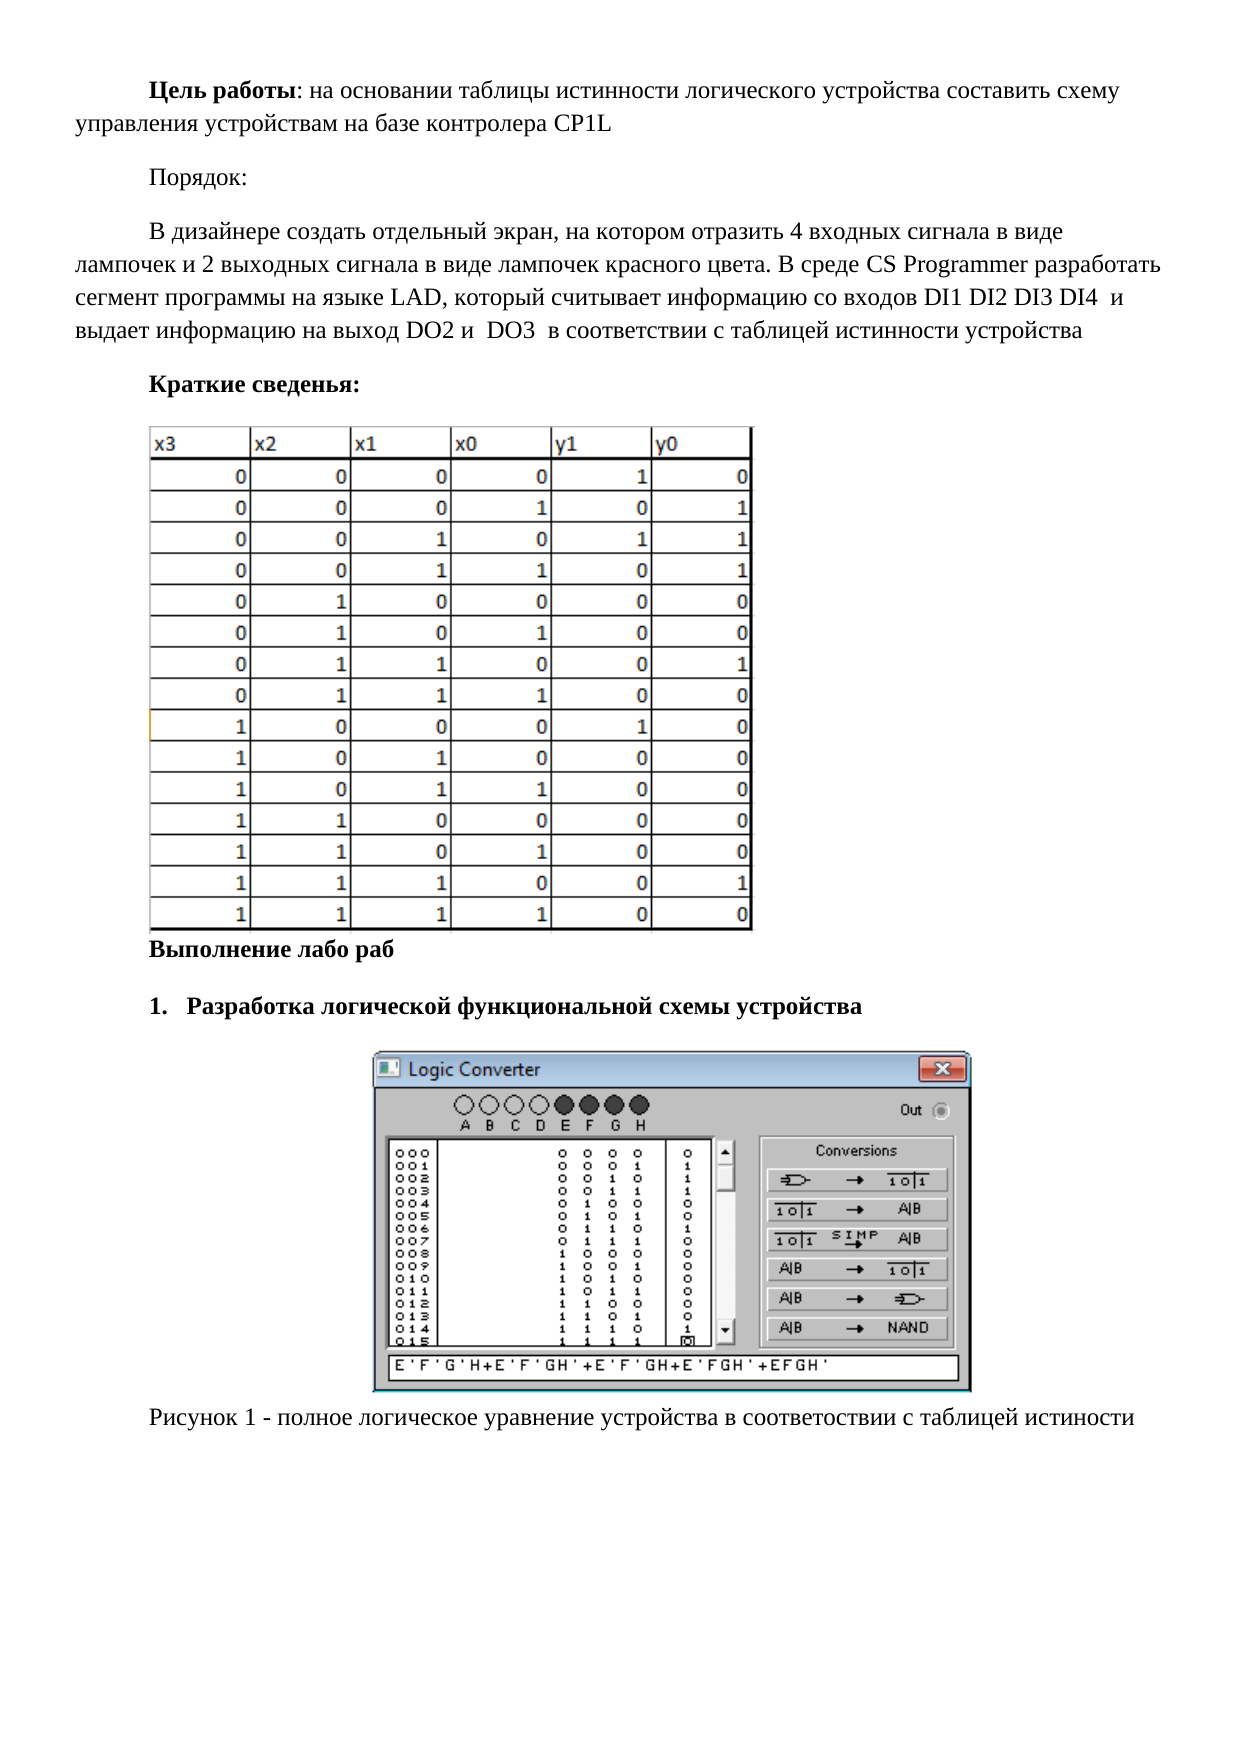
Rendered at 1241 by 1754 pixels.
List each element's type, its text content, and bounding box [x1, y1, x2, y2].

text Выполнение лабо раб [75, 934, 1165, 963]
text Краткие сведенья: [75, 369, 1165, 397]
text Рисунок 1 - полное логическое уравнение устройства в соответоствии с таблицей истиности [149, 1402, 1165, 1431]
text В дизайнере создать отдельный экран, на котором отразить 4 входных сигнала в виде лампочек и 2 выходных сигнала в виде лампочек красного цвета. В среде CS Programmer разработать сегмент программы на языке LAD, который считывает информацию со входов DI1 DI2 DI3 DI4 и выдает информацию на выход DO2 и DO3 в соответствии с таблицей истинности устройства [75, 216, 1165, 343]
text Цель работы: на основании таблицы истинности логического устройства составить схему управления устройствам на базе контролера CP1L [75, 75, 1165, 137]
picture [365, 1048, 986, 1402]
list Разработка логической функциональной схемы устройства [149, 991, 1165, 1020]
text Порядок: [75, 162, 1165, 191]
picture [148, 426, 755, 934]
